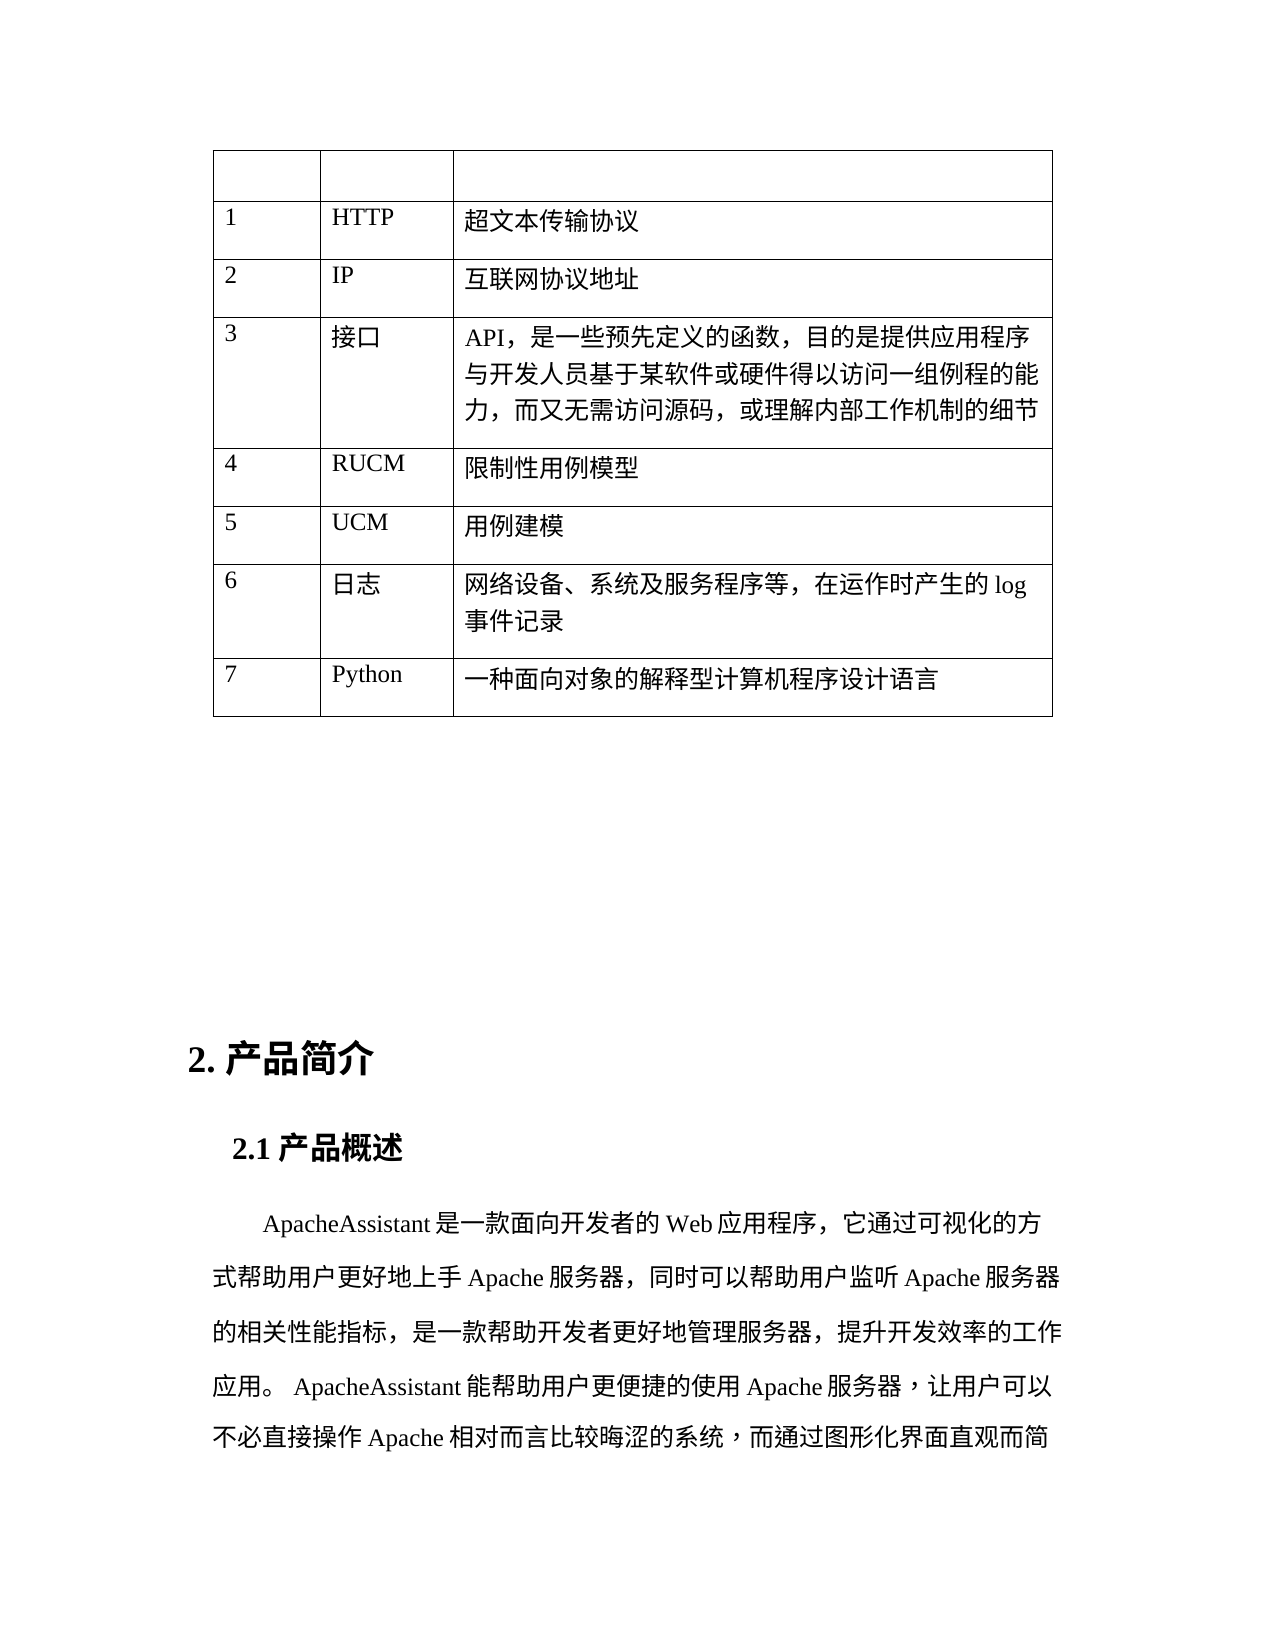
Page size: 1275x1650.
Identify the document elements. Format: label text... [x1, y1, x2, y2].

subtitle 2. 产品简介 [187, 1029, 1062, 1083]
table_header 说明 [454, 151, 1052, 201]
table_cell 4 [214, 449, 320, 506]
table_cell 一种面向对象的解释型计算机程序设计语言 [454, 659, 1052, 716]
table_cell IP [321, 260, 453, 317]
table_cell API，是一些预先定义的函数，目的是提供应用程序与开发人员基于某软件或硬件得以访问一组例程的能力，而又无需访问源码，或理解内部工作机制的细节 [454, 318, 1052, 447]
table_cell 2 [214, 260, 320, 317]
table_cell 超文本传输协议 [454, 202, 1052, 259]
table_cell RUCM [321, 449, 453, 506]
table_cell 限制性用例模型 [454, 449, 1052, 506]
table_cell 5 [214, 507, 320, 564]
table_cell 网络设备、系统及服务程序等，在运作时产生的log事件记录 [454, 565, 1052, 658]
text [212, 1203, 1062, 1454]
table_cell 6 [214, 565, 320, 658]
table_cell 1 [214, 202, 320, 259]
table_cell 接口 [321, 318, 453, 447]
table_cell HTTP [321, 202, 453, 259]
table_cell UCM [321, 507, 453, 564]
table_cell 互联网协议地址 [454, 260, 1052, 317]
table_cell 用例建模 [454, 507, 1052, 564]
table_cell 日志 [321, 565, 453, 658]
table_cell 7 [214, 659, 320, 716]
table_header 术语 [321, 151, 453, 201]
table_cell Python [321, 659, 453, 716]
table_header 编号 [214, 151, 320, 201]
subtitle 2.1 产品概述 [232, 1123, 1062, 1168]
table_cell 3 [214, 318, 320, 447]
